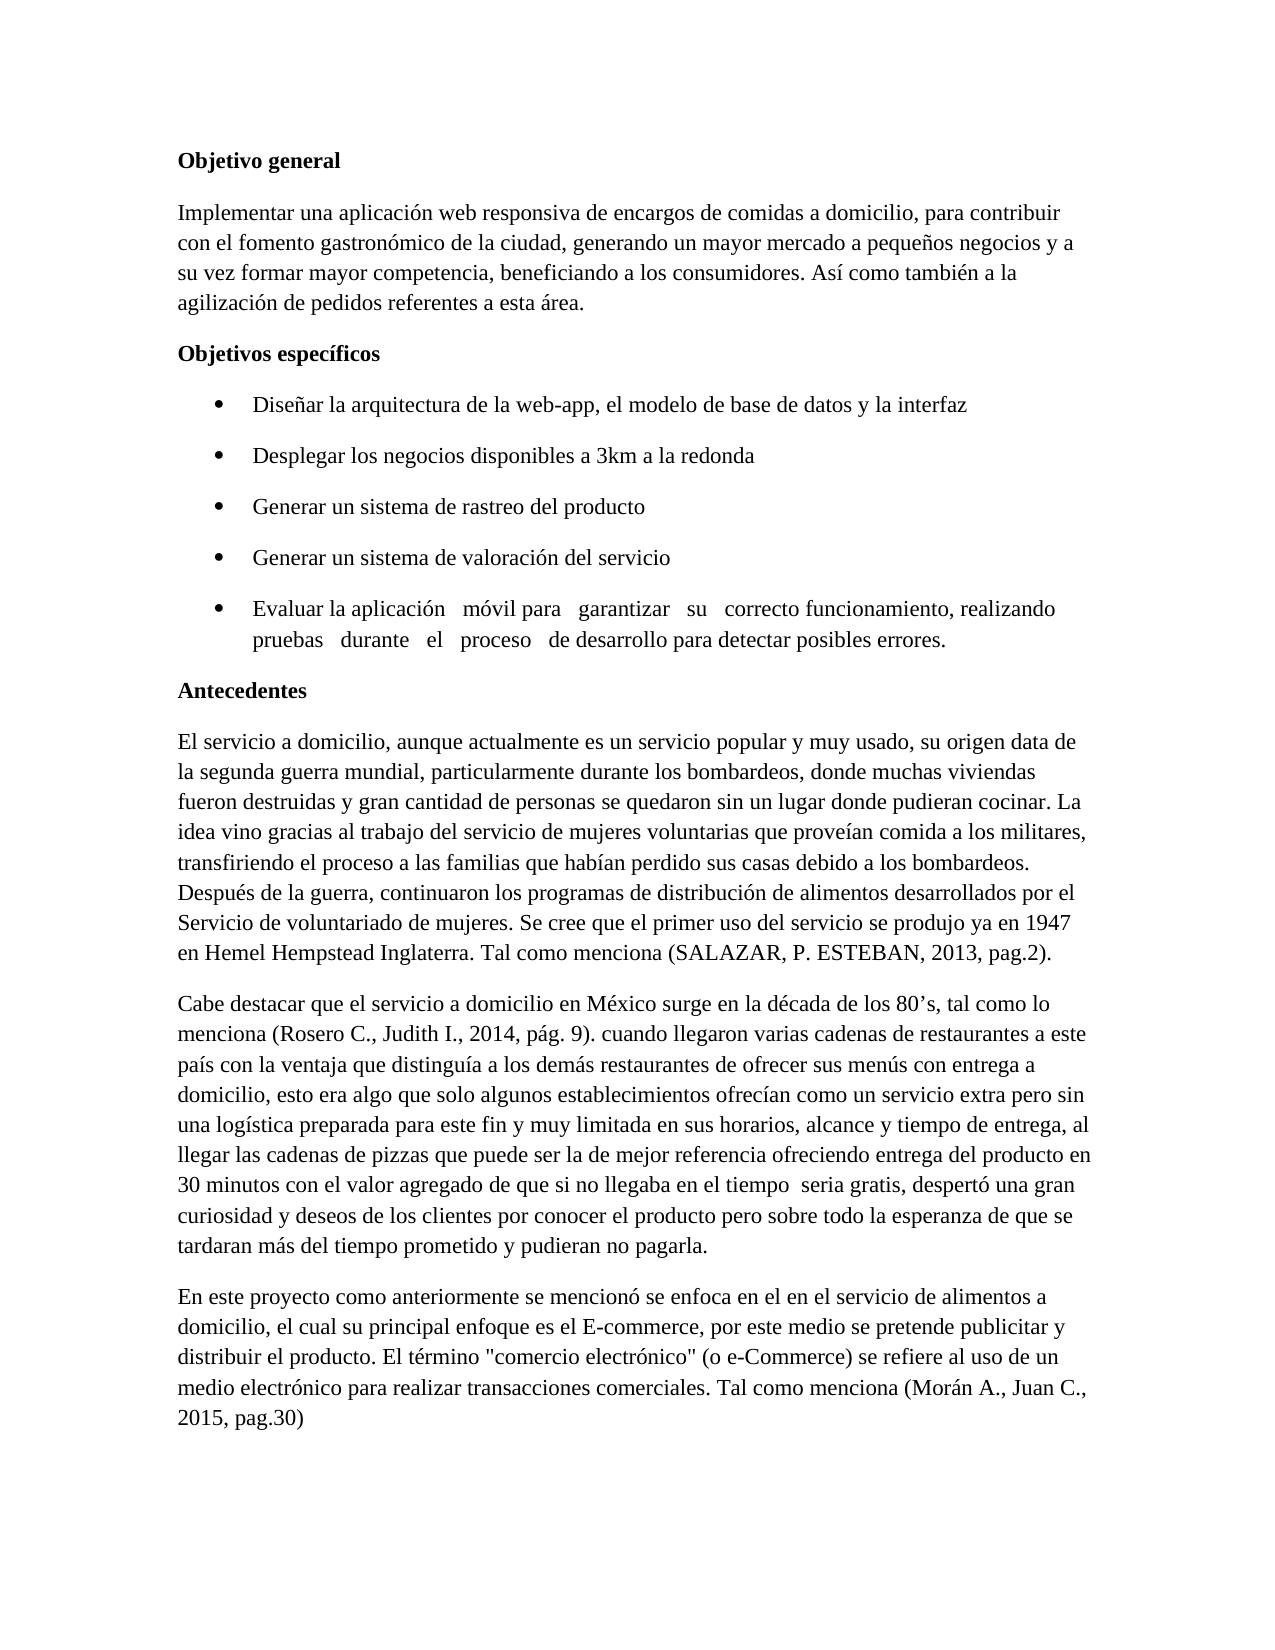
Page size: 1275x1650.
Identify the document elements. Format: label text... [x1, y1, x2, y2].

list Diseñar la arquitectura de la web-app, el modelo de base de datos y la interfaz [215, 391, 1098, 418]
text Implementar una aplicación web responsiva de encargos de comidas a domicilio, para contribuir con el fomento gastronómico de la ciudad, generando un mayor mercado a pequeños negocios y a su vez formar mayor competencia, beneficiando a los consumidores. Así como también a la agilización de pedidos referentes a esta área. [177, 199, 1098, 316]
text Cabe destacar que el servicio a domicilio en México surge en la década de los 80’s, tal como lo menciona (Rosero C., Judith I., 2014, pág. 9). cuando llegaron varias cadenas de restaurantes a este país con la ventaja que distinguía a los demás restaurantes de ofrecer sus menús con entrega a domicilio, esto era algo que solo algunos establecimientos ofrecían como un servicio extra pero sin una logística preparada para este fin y muy limitada en sus horarios, alcance y tiempo de entrega, al llegar las cadenas de pizzas que puede ser la de mejor referencia ofreciendo entrega del producto en 30 minutos con el valor agregado de que si no llegaba en el tiempo seria gratis, despertó una gran curiosidad y deseos de los clientes por conocer el producto pero sobre todo la esperanza de que se tardaran más del tiempo prometido y pudieran no pagarla. [177, 990, 1098, 1258]
list Generar un sistema de valoración del servicio [215, 544, 1098, 571]
text Antecedentes [177, 677, 1098, 703]
list Generar un sistema de rastreo del producto [215, 493, 1098, 520]
list Evaluar la aplicación móvil para garantizar su correcto funcionamiento, realizando pruebas durante el proceso de desarrollo para detectar posibles errores. [215, 596, 1098, 652]
list Desplegar los negocios disponibles a 3km a la redonda [215, 442, 1098, 469]
text El servicio a domicilio, aunque actualmente es un servicio popular y muy usado, su origen data de la segunda guerra mundial, particularmente durante los bombardeos, donde muchas viviendas fueron destruidas y gran cantidad de personas se quedaron sin un lugar donde pudieran cocinar. La idea vino gracias al trabajo del servicio de mujeres voluntarias que proveían comida a los militares, transfiriendo el proceso a las familias que habían perdido sus casas debido a los bombardeos. Después de la guerra, continuaron los programas de distribución de alimentos desarrollados por el Servicio de voluntariado de mujeres. Se cree que el primer uso del servicio se produjo ya en 1947 en Hemel Hempstead Inglaterra. Tal como menciona (SALAZAR, P. ESTEBAN, 2013, pag.2). [177, 728, 1098, 966]
text Objetivo general [177, 148, 1098, 174]
text Objetivos específicos [177, 340, 1098, 367]
text En este proyecto como anteriormente se mencionó se enfoca en el en el servicio de alimentos a domicilio, el cual su principal enfoque es el E-commerce, por este medio se pretende publicitar y distribuir el producto. El término "comercio electrónico" (o e-Commerce) se refiere al uso de un medio electrónico para realizar transacciones comerciales. Tal como menciona (Morán A., Juan C., 2015, pag.30) [177, 1283, 1098, 1430]
